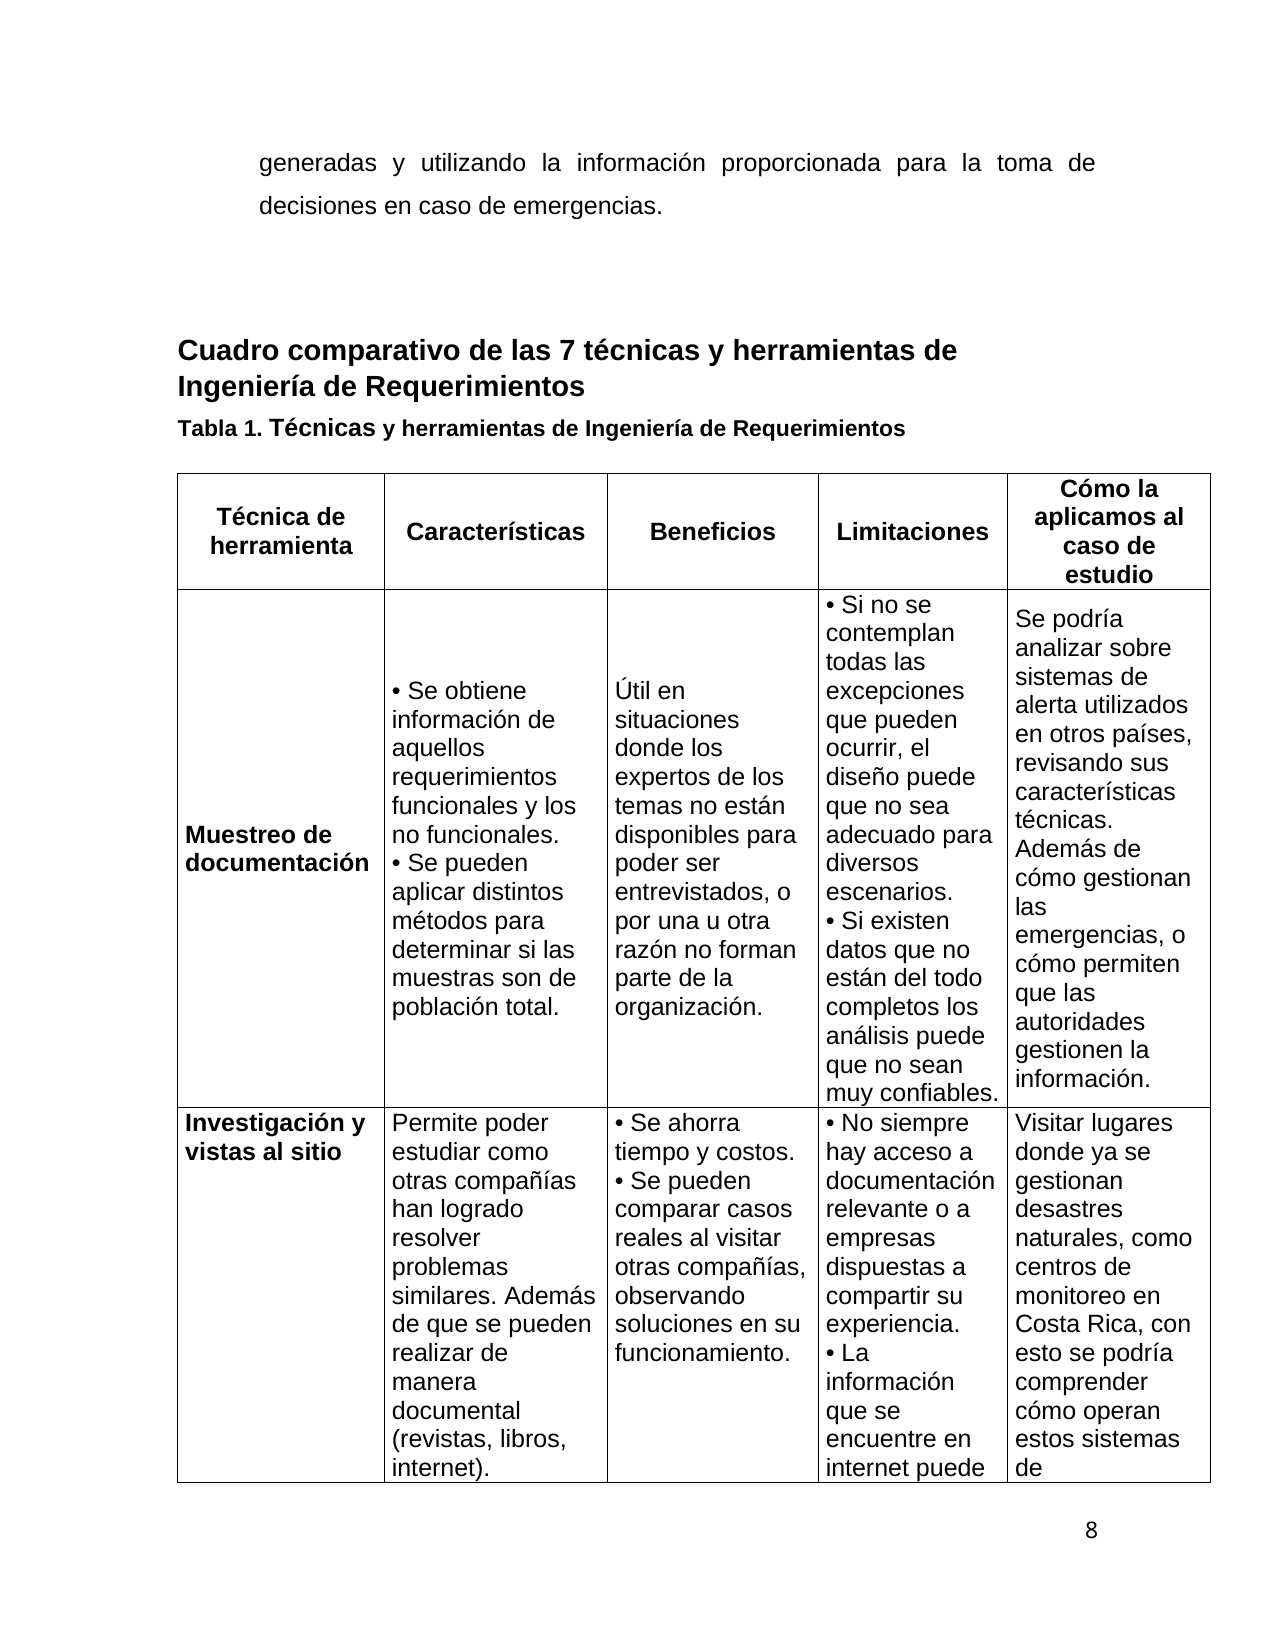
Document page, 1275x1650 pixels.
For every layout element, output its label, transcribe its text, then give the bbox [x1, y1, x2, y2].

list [259, 148, 1098, 219]
table_cell • Si no se contemplan todas las excepciones que pueden ocurrir, el diseño puede que no sea adecuado para diversos escenarios. • Si existen datos que no están del todo completos los análisis puede que no sean muy confiables. [819, 590, 1007, 1107]
table_header Cómo la aplicamos al caso de estudio [1008, 474, 1210, 589]
table_cell Se podría analizar sobre sistemas de alerta utilizados en otros países, revisando sus características técnicas. Además de cómo gestionan las emergencias, o cómo permiten que las autoridades gestionen la información. [1008, 590, 1210, 1107]
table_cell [1008, 1108, 1210, 1482]
table_cell Muestreo de documentación [178, 590, 384, 1107]
table_cell • Se obtiene información de aquellos requerimientos funcionales y los no funcionales. • Se pueden aplicar distintos métodos para determinar si las muestras son de población total. [385, 590, 607, 1107]
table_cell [178, 1108, 384, 1482]
table_cell Útil en situaciones donde los expertos de los temas no están disponibles para poder ser entrevistados, o por una u otra razón no forman parte de la organización. [608, 590, 818, 1107]
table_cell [819, 1108, 1007, 1482]
table_header Características [385, 474, 607, 589]
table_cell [385, 1108, 607, 1482]
table_header Limitaciones [819, 474, 1007, 589]
table_header Técnica de herramienta [178, 474, 384, 589]
subtitle Cuadro comparativo de las 7 técnicas y herramientas de Ingeniería de Requerimientos [177, 333, 1098, 402]
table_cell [608, 1108, 818, 1482]
table_header Beneficios [608, 474, 818, 589]
